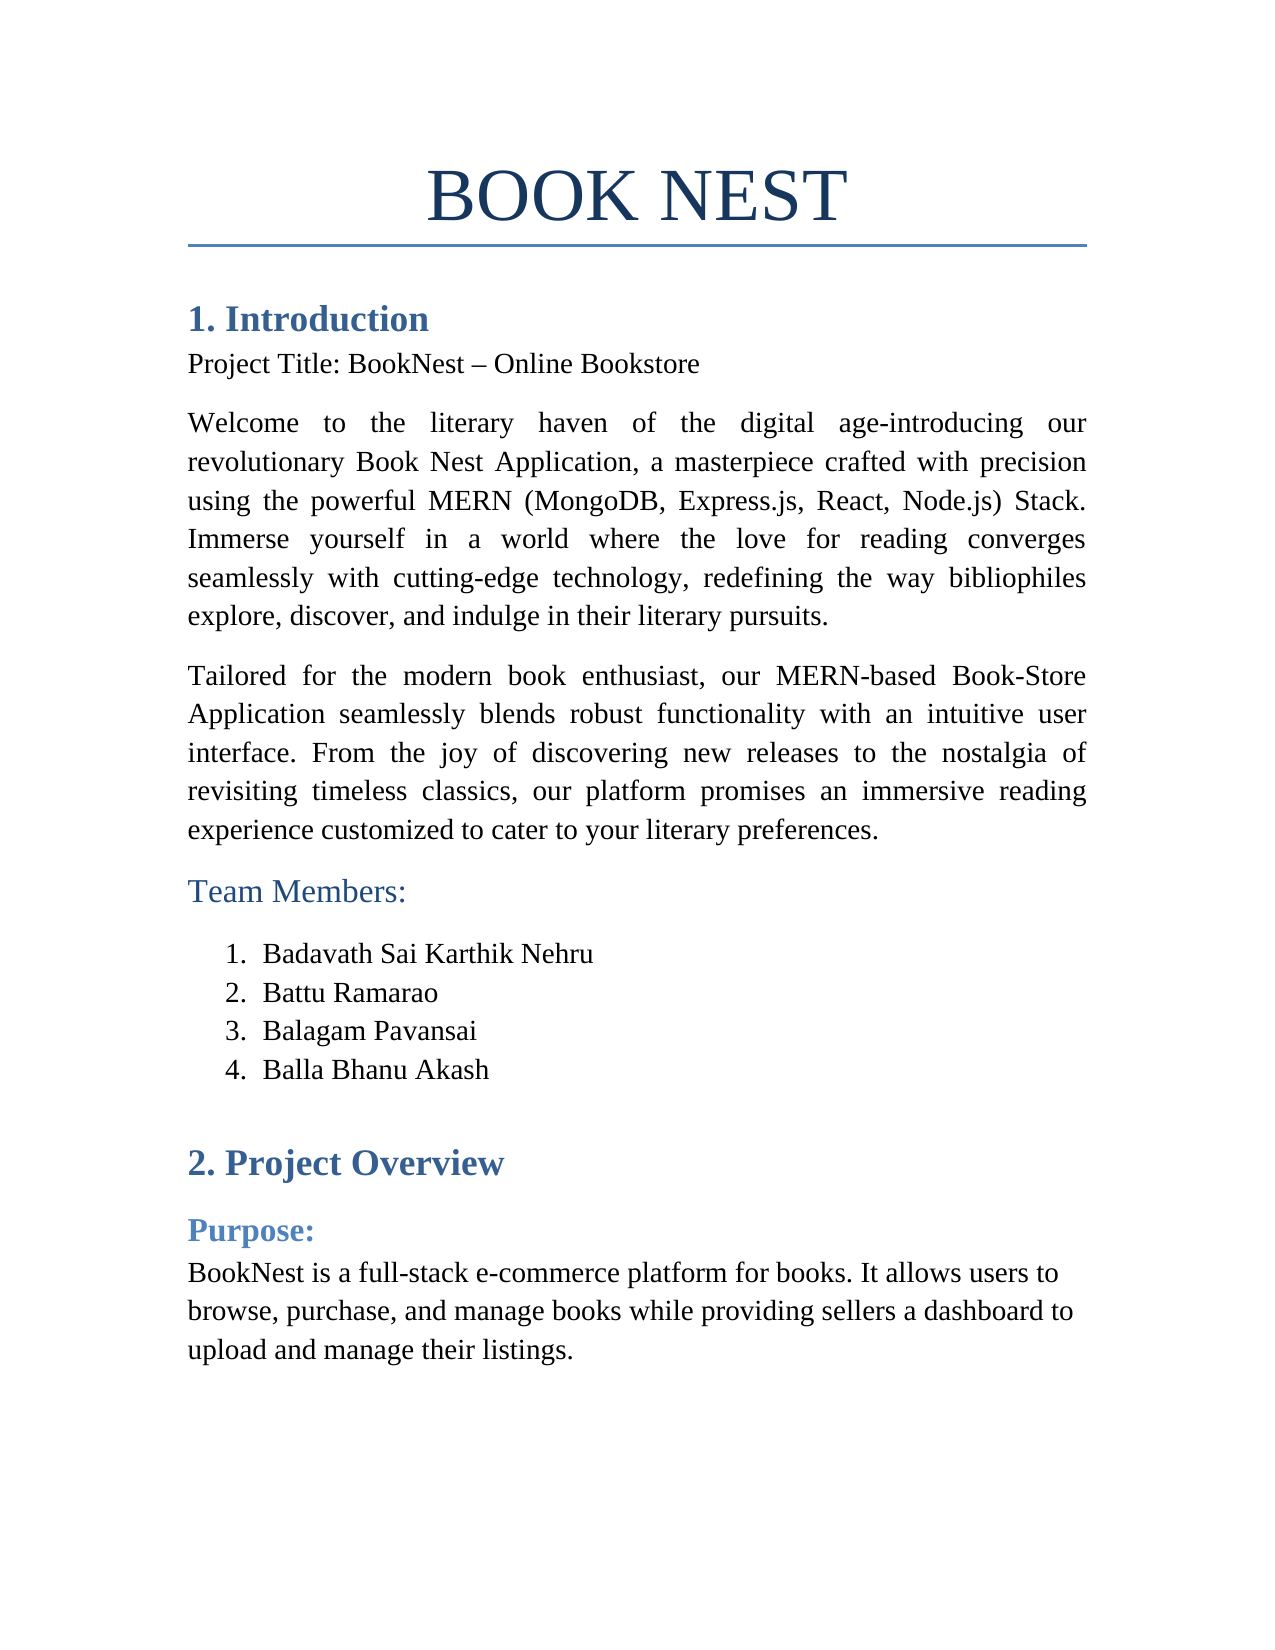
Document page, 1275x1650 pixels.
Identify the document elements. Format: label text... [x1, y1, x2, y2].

list Balagam Pavansai [225, 1013, 1087, 1047]
list Battu Ramarao [225, 975, 1087, 1008]
list Badavath Sai Karthik Nehru [225, 936, 1087, 970]
text Team Members: [187, 871, 1087, 909]
text Tailored for the modern book enthusiast, our MERN-based Book-Store Application seamlessly blends robust functionality with an intuitive user interface. From the joy of discovering new releases to the nostalgia of revisiting timeless classics, our platform promises an immersive reading experience customized to cater to your literary preferences. [187, 658, 1087, 845]
title BOOK NEST [187, 150, 1087, 247]
list Balla Bhanu Akash [225, 1052, 1087, 1085]
text Project Title: BookNest – Online Bookstore [187, 346, 1087, 380]
subtitle Purpose: [187, 1211, 1087, 1249]
subtitle 2. Project Overview [187, 1140, 1087, 1183]
text BookNest is a full-stack e-commerce platform for books. It allows users to browse, purchase, and manage books while providing sellers a dashboard to upload and manage their listings. [187, 1255, 1087, 1365]
subtitle 1. Introduction [187, 297, 1087, 340]
text Welcome to the literary haven of the digital age-introducing our revolutionary Book Nest Application, a masterpiece crafted with precision using the powerful MERN (MongoDB, Express.js, React, Node.js) Stack. Immerse yourself in a world where the love for reading converges seamlessly with cutting-edge technology, redefining the way bibliophiles explore, discover, and indulge in their literary pursuits. [187, 406, 1087, 632]
